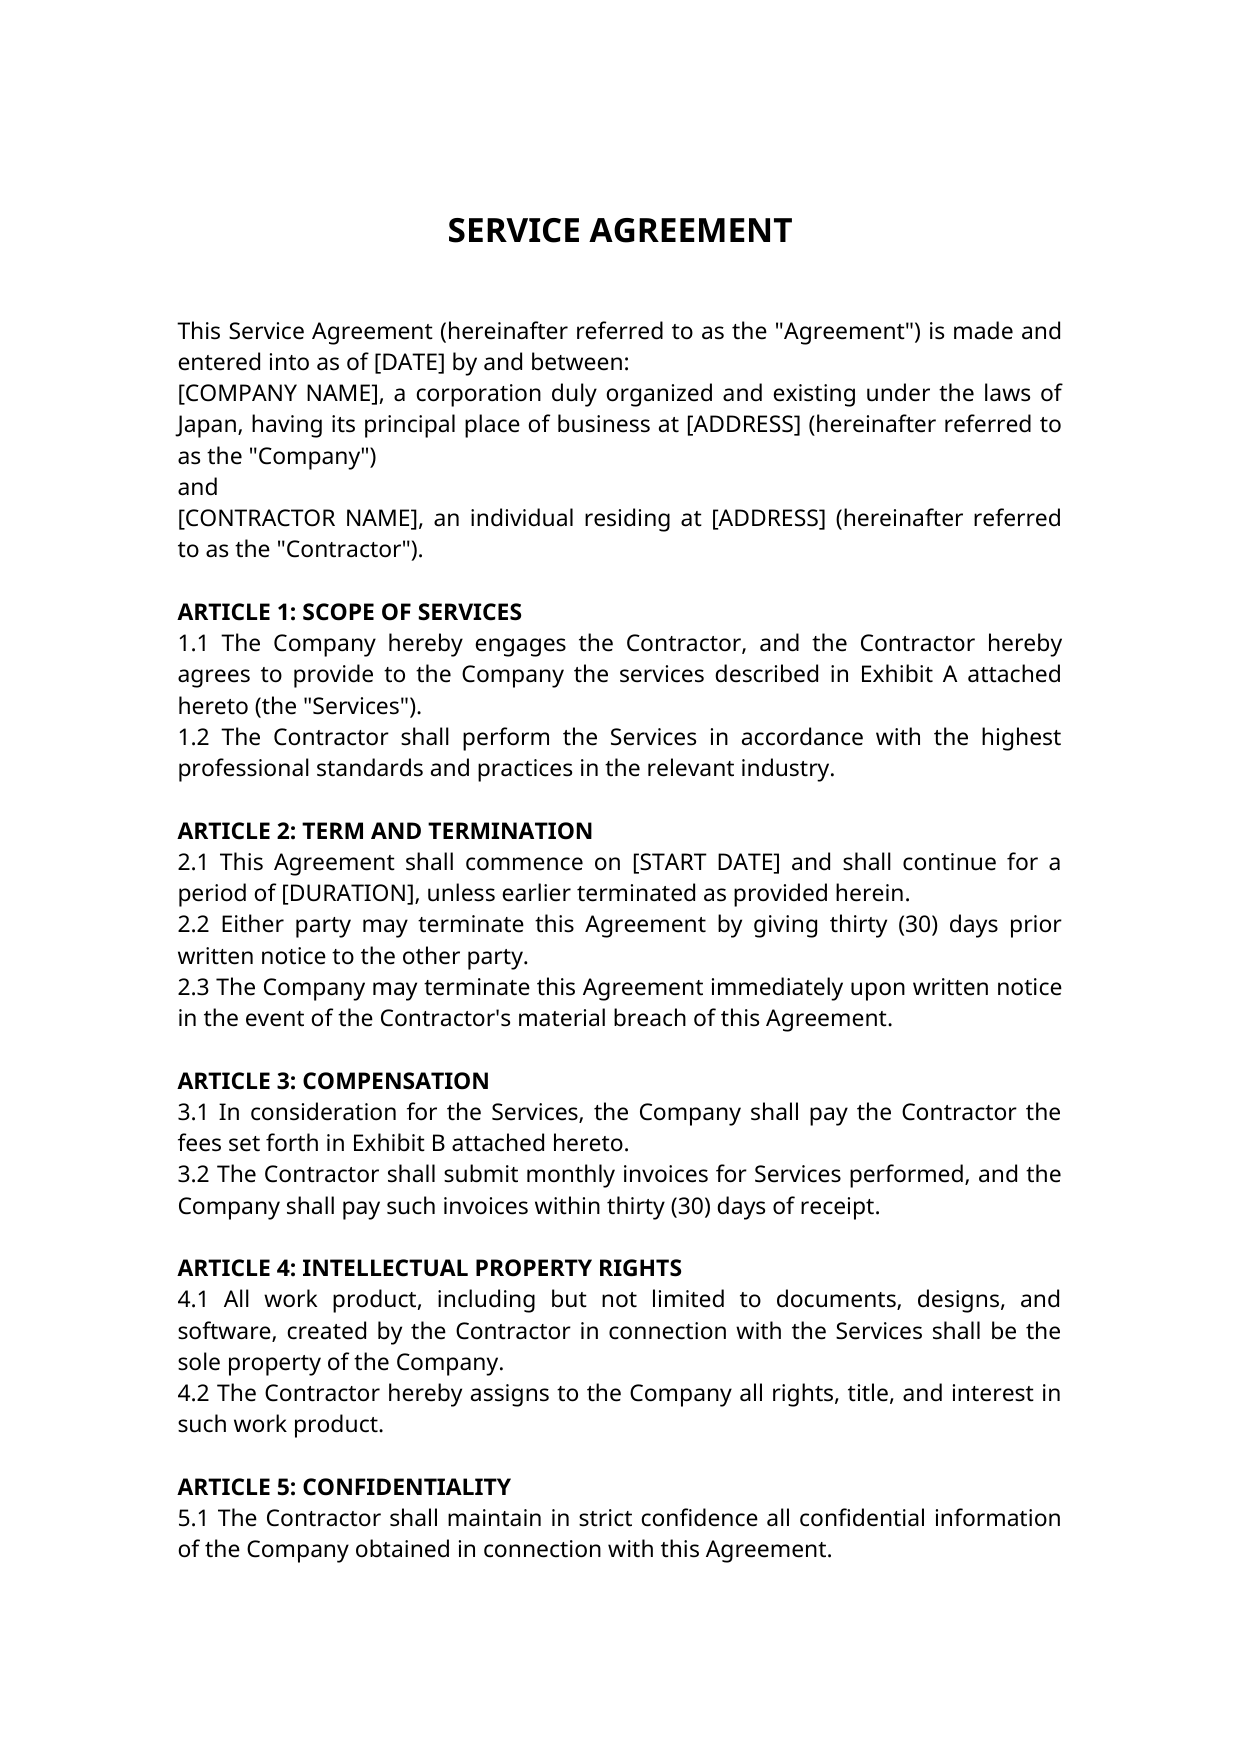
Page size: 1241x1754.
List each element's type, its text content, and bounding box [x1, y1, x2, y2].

text 3.2 The Contractor shall submit monthly invoices for Services performed, and the Company shall pay such invoices within thirty (30) days of receipt. [177, 1158, 1063, 1221]
text [COMPANY NAME], a corporation duly organized and existing under the laws of Japan, having its principal place of business at [ADDRESS] (hereinafter referred to as the "Company") [177, 377, 1063, 471]
text 2.2 Either party may terminate this Agreement by giving thirty (30) days prior written notice to the other party. [177, 908, 1063, 971]
text 2.3 The Company may terminate this Agreement immediately upon written notice in the event of the Contractor's material breach of this Agreement. [177, 971, 1063, 1033]
text 4.1 All work product, including but not limited to documents, designs, and software, created by the Contractor in connection with the Services shall be the sole property of the Company. [177, 1283, 1063, 1377]
text ARTICLE 1: SCOPE OF SERVICES [177, 596, 1063, 627]
text [CONTRACTOR NAME], an individual residing at [ADDRESS] (hereinafter referred to as the "Contractor"). [177, 502, 1063, 565]
text 2.1 This Agreement shall commence on [START DATE] and shall continue for a period of [DURATION], unless earlier terminated as provided herein. [177, 846, 1063, 908]
text 3.1 In consideration for the Services, the Company shall pay the Contractor the fees set forth in Exhibit B attached hereto. [177, 1096, 1063, 1158]
text SERVICE AGREEMENT [177, 207, 1063, 252]
text This Service Agreement (hereinafter referred to as the "Agreement") is made and entered into as of [DATE] by and between: [177, 315, 1063, 377]
text 1.2 The Contractor shall perform the Services in accordance with the highest professional standards and practices in the relevant industry. [177, 721, 1063, 783]
text ARTICLE 2: TERM AND TERMINATION [177, 815, 1063, 846]
text and [177, 471, 1063, 502]
text 5.1 The Contractor shall maintain in strict confidence all confidential information of the Company obtained in connection with this Agreement. [177, 1502, 1063, 1565]
text 4.2 The Contractor hereby assigns to the Company all rights, title, and interest in such work product. [177, 1377, 1063, 1440]
text ARTICLE 4: INTELLECTUAL PROPERTY RIGHTS [177, 1252, 1063, 1283]
text ARTICLE 3: COMPENSATION [177, 1065, 1063, 1096]
text 1.1 The Company hereby engages the Contractor, and the Contractor hereby agrees to provide to the Company the services described in Exhibit A attached hereto (the "Services"). [177, 627, 1063, 721]
text ARTICLE 5: CONFIDENTIALITY [177, 1471, 1063, 1502]
